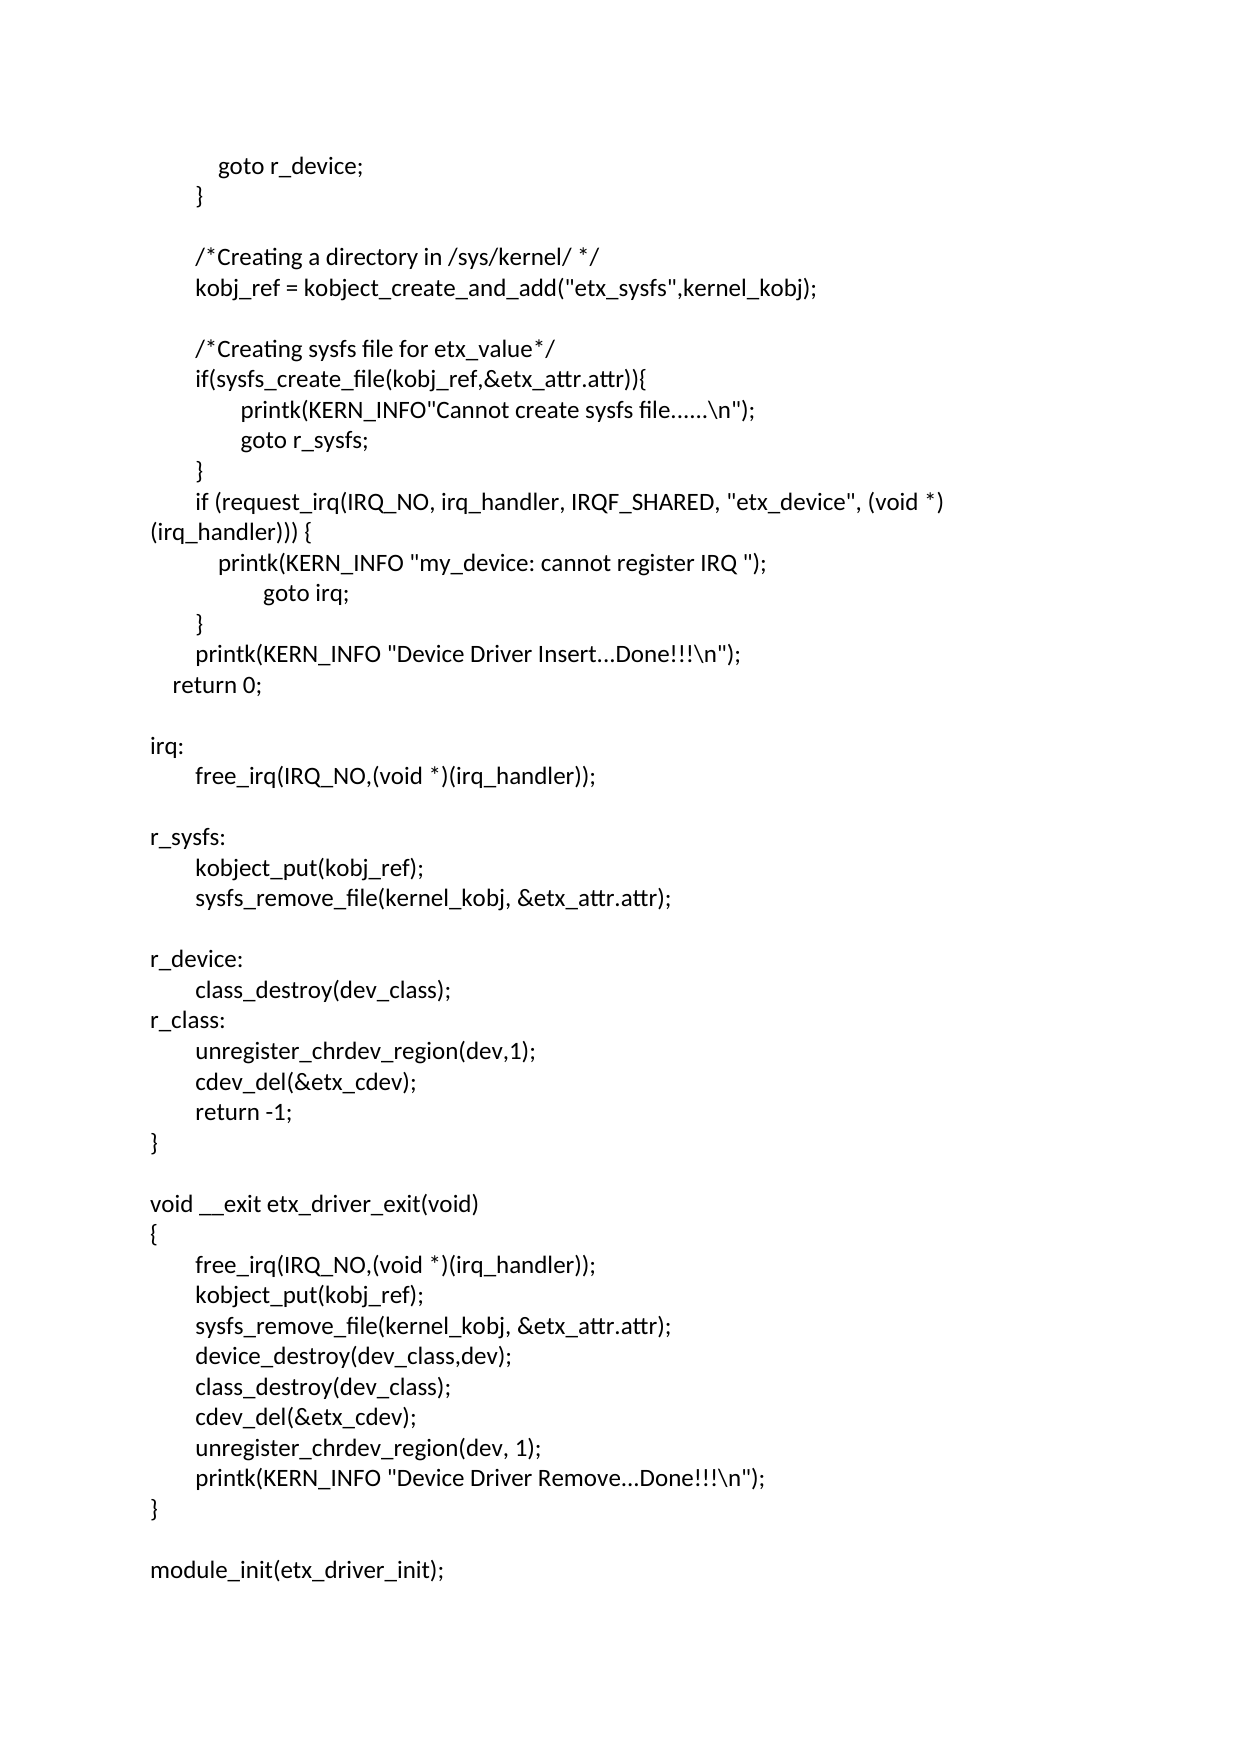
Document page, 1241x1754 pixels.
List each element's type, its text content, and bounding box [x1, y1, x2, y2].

text kobject_put(kobj_ref); [150, 852, 1090, 882]
text free_irq(IRQ_NO,(void *)(irq_handler)); [150, 760, 1090, 791]
text unregister_chrdev_region(dev, 1); [150, 1432, 1090, 1462]
text kobj_ref = kobject_create_and_add("etx_sysfs",kernel_kobj); [150, 272, 1090, 303]
text kobject_put(kobj_ref); [150, 1279, 1090, 1310]
text printk(KERN_INFO "Device Driver Remove...Done!!!\n"); [150, 1462, 1090, 1493]
text return -1; [150, 1096, 1090, 1127]
text module_init(etx_driver_init); [150, 1554, 1090, 1584]
text } [150, 608, 1090, 638]
text /*Creating a directory in /sys/kernel/ */ [150, 242, 1090, 272]
text } [150, 181, 1090, 211]
text printk(KERN_INFO "my_device: cannot register IRQ "); [150, 547, 1090, 577]
text cdev_del(&etx_cdev); [150, 1401, 1090, 1432]
text return 0; [150, 669, 1090, 699]
text printk(KERN_INFO"Cannot create sysfs file......\n"); [150, 394, 1090, 425]
text } [150, 1493, 1090, 1523]
text irq: [150, 730, 1090, 760]
text sysfs_remove_file(kernel_kobj, &etx_attr.attr); [150, 1310, 1090, 1340]
text if(sysfs_create_file(kobj_ref,&etx_attr.attr)){ [150, 364, 1090, 394]
text r_sysfs: [150, 821, 1090, 852]
text cdev_del(&etx_cdev); [150, 1066, 1090, 1096]
text class_destroy(dev_class); [150, 1371, 1090, 1401]
text class_destroy(dev_class); [150, 974, 1090, 1004]
text void __exit etx_driver_exit(void) [150, 1188, 1090, 1218]
text goto r_device; [150, 150, 1090, 181]
text { [150, 1218, 1090, 1249]
text device_destroy(dev_class,dev); [150, 1340, 1090, 1371]
text r_device: [150, 943, 1090, 974]
text /*Creating sysfs file for etx_value*/ [150, 333, 1090, 364]
text goto irq; [150, 577, 1090, 608]
text sysfs_remove_file(kernel_kobj, &etx_attr.attr); [150, 882, 1090, 913]
text unregister_chrdev_region(dev,1); [150, 1035, 1090, 1066]
text } [150, 455, 1090, 486]
text if (request_irq(IRQ_NO, irq_handler, IRQF_SHARED, "etx_device", (void *)(irq_handler))) { [150, 486, 1090, 547]
text goto r_sysfs; [150, 425, 1090, 455]
text r_class: [150, 1004, 1090, 1035]
text printk(KERN_INFO "Device Driver Insert...Done!!!\n"); [150, 638, 1090, 669]
text free_irq(IRQ_NO,(void *)(irq_handler)); [150, 1249, 1090, 1279]
text } [150, 1127, 1090, 1157]
